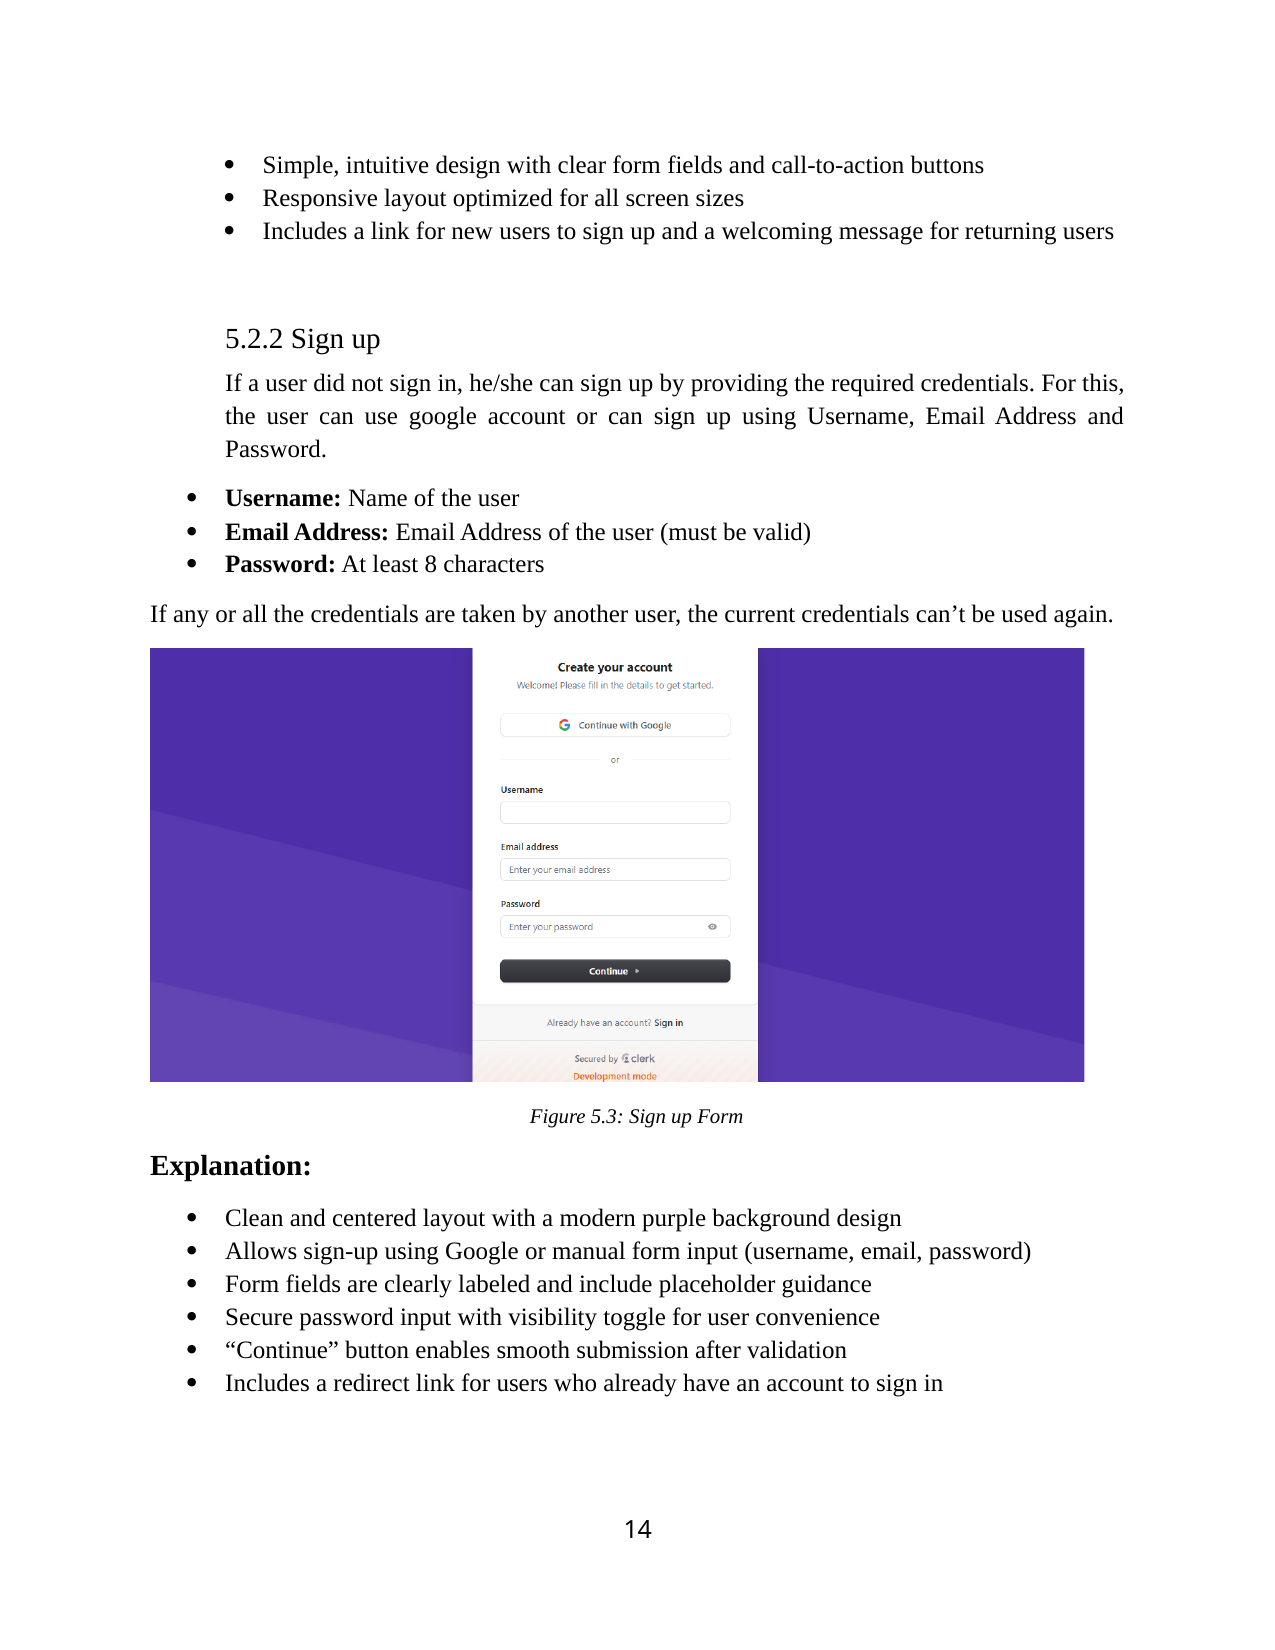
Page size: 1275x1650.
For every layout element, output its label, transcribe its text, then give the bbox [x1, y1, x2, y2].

list Includes a link for new users to sign up and a welcoming message for returning users [225, 216, 1125, 245]
text Explanation: [150, 1148, 1125, 1181]
text If any or all the credentials are taken by another user, the current credentials can’t be used again. [150, 599, 1125, 628]
subtitle 5.2.2 Sign up [150, 321, 1125, 354]
list “Continue” button enables smooth submission after validation [187, 1335, 1125, 1364]
list Form fields are clearly labeled and include placeholder guidance [187, 1269, 1125, 1298]
list Clean and centered layout with a modern purple background design [187, 1203, 1125, 1232]
list Allows sign-up using Google or manual form input (username, email, password) [187, 1236, 1125, 1265]
text Figure 5.3: Sign up Form [150, 1103, 1125, 1128]
text If a user did not sign in, he/she can sign up by providing the required credentials. For this, the user can use google account or can sign up using Username, Email Address and Password. [225, 368, 1125, 463]
list Responsive layout optimized for all screen sizes [225, 183, 1125, 212]
list Email Address: Email Address of the user (must be valid) [187, 517, 1125, 545]
picture [150, 648, 1085, 1082]
list Simple, intuitive design with clear form fields and call-to-action buttons [225, 150, 1125, 179]
list Password: At least 8 characters [187, 549, 1125, 578]
list Includes a redirect link for users who already have an account to sign in [187, 1368, 1125, 1397]
list Username: Name of the user [187, 483, 1125, 512]
list Secure password input with visibility toggle for user convenience [187, 1302, 1125, 1331]
